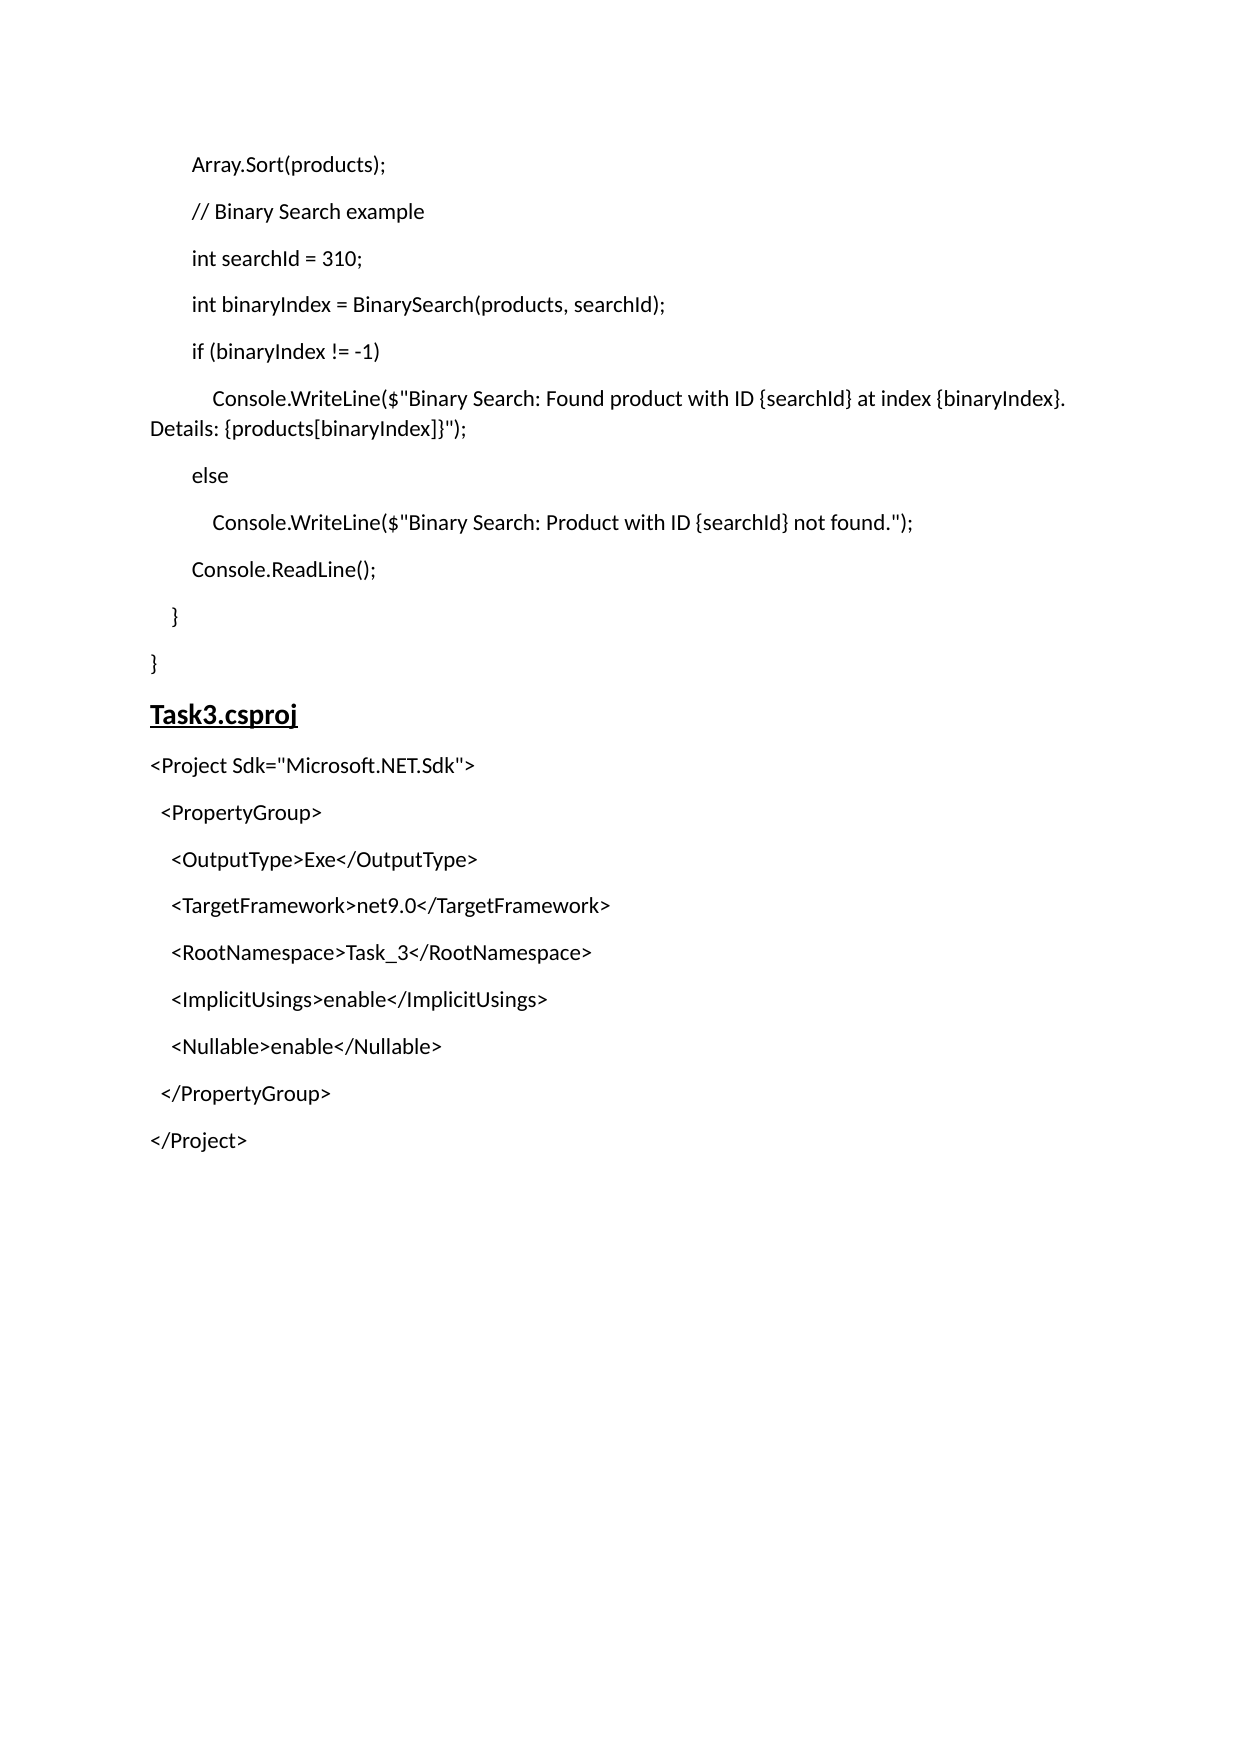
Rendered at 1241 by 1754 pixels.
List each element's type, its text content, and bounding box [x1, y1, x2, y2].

text <TargetFramework>net9.0</TargetFramework> [150, 892, 1090, 919]
text <Nullable>enable</Nullable> [150, 1032, 1090, 1060]
text Console.ReadLine(); [150, 555, 1090, 583]
text } [150, 602, 1090, 630]
text if (binaryIndex != -1) [150, 337, 1090, 366]
text int searchId = 310; [150, 244, 1090, 272]
text Console.WriteLine($"Binary Search: Product with ID {searchId} not found."); [150, 508, 1090, 536]
text <Project Sdk="Microsoft.NET.Sdk"> [150, 751, 1090, 779]
text else [150, 461, 1090, 489]
text Task3.csproj [150, 696, 1090, 731]
text </Project> [150, 1126, 1090, 1154]
text <RootNamespace>Task_3</RootNamespace> [150, 938, 1090, 966]
text <PropertyGroup> [150, 798, 1090, 826]
text } [150, 649, 1090, 677]
text Array.Sort(products); [150, 150, 1090, 178]
text int binaryIndex = BinarySearch(products, searchId); [150, 291, 1090, 319]
text // Binary Search example [150, 197, 1090, 225]
text </PropertyGroup> [150, 1079, 1090, 1107]
text Console.WriteLine($"Binary Search: Found product with ID {searchId} at index {binaryIndex}. Details: {products[binaryIndex]}"); [150, 384, 1090, 443]
text <OutputType>Exe</OutputType> [150, 845, 1090, 873]
text <ImplicitUsings>enable</ImplicitUsings> [150, 985, 1090, 1013]
